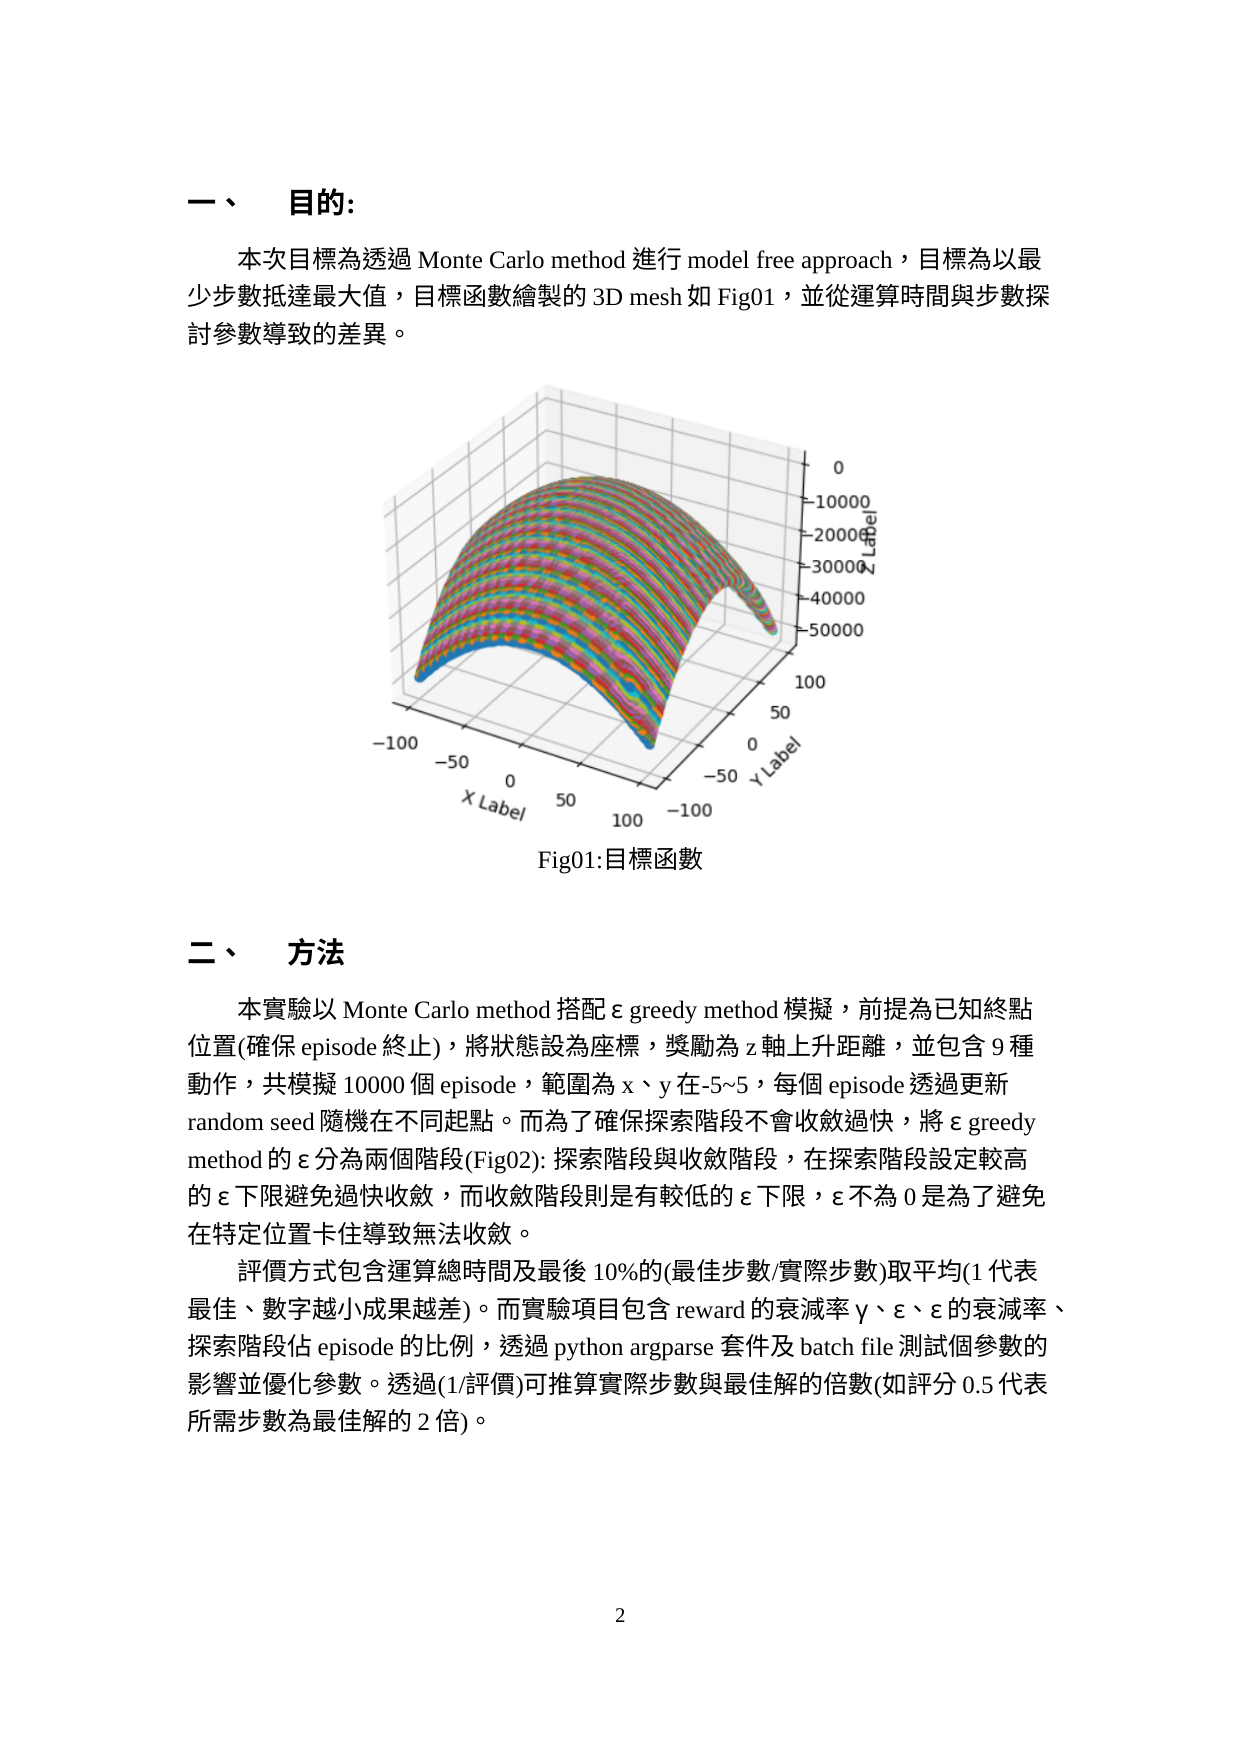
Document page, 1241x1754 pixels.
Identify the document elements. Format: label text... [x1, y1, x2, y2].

text 評價方式包含運算總時間及最後10%的(最佳步數/實際步數)取平均(1代表最佳、數字越小成果越差)。而實驗項目包含reward的衰減率γ、ε、ε的衰減率、探索階段佔episode的比例，透過python argparse 套件及batch file測試個參數的影響並優化參數。透過(1/評價)可推算實際步數與最佳解的倍數(如評分0.5代表所需步數為最佳解的2倍)。 [187, 1251, 1053, 1439]
list 方法 [187, 914, 1053, 989]
text 本次目標為透過Monte Carlo method 進行model free approach，目標為以最少步數抵達最大值，目標函數繪製的3D mesh如Fig01，並從運算時間與步數探討參數導致的差異。 [187, 239, 1053, 351]
picture [349, 351, 891, 836]
text 本實驗以Monte Carlo method搭配ε greedy method模擬，前提為已知終點位置(確保episode終止)，將狀態設為座標，獎勵為z軸上升距離，並包含9種動作，共模擬10000個episode，範圍為x、y在-5~5，每個episode透過更新random seed隨機在不同起點。而為了確保探索階段不會收斂過快，將ε greedy method的ε分為兩個階段(Fig02): 探索階段與收斂階段，在探索階段設定較高的ε下限避免過快收斂，而收斂階段則是有較低的ε下限，ε不為0是為了避免在特定位置卡住導致無法收斂。 [187, 989, 1053, 1251]
list 目的: [187, 164, 1053, 239]
text Fig01:目標函數 [187, 839, 1053, 876]
